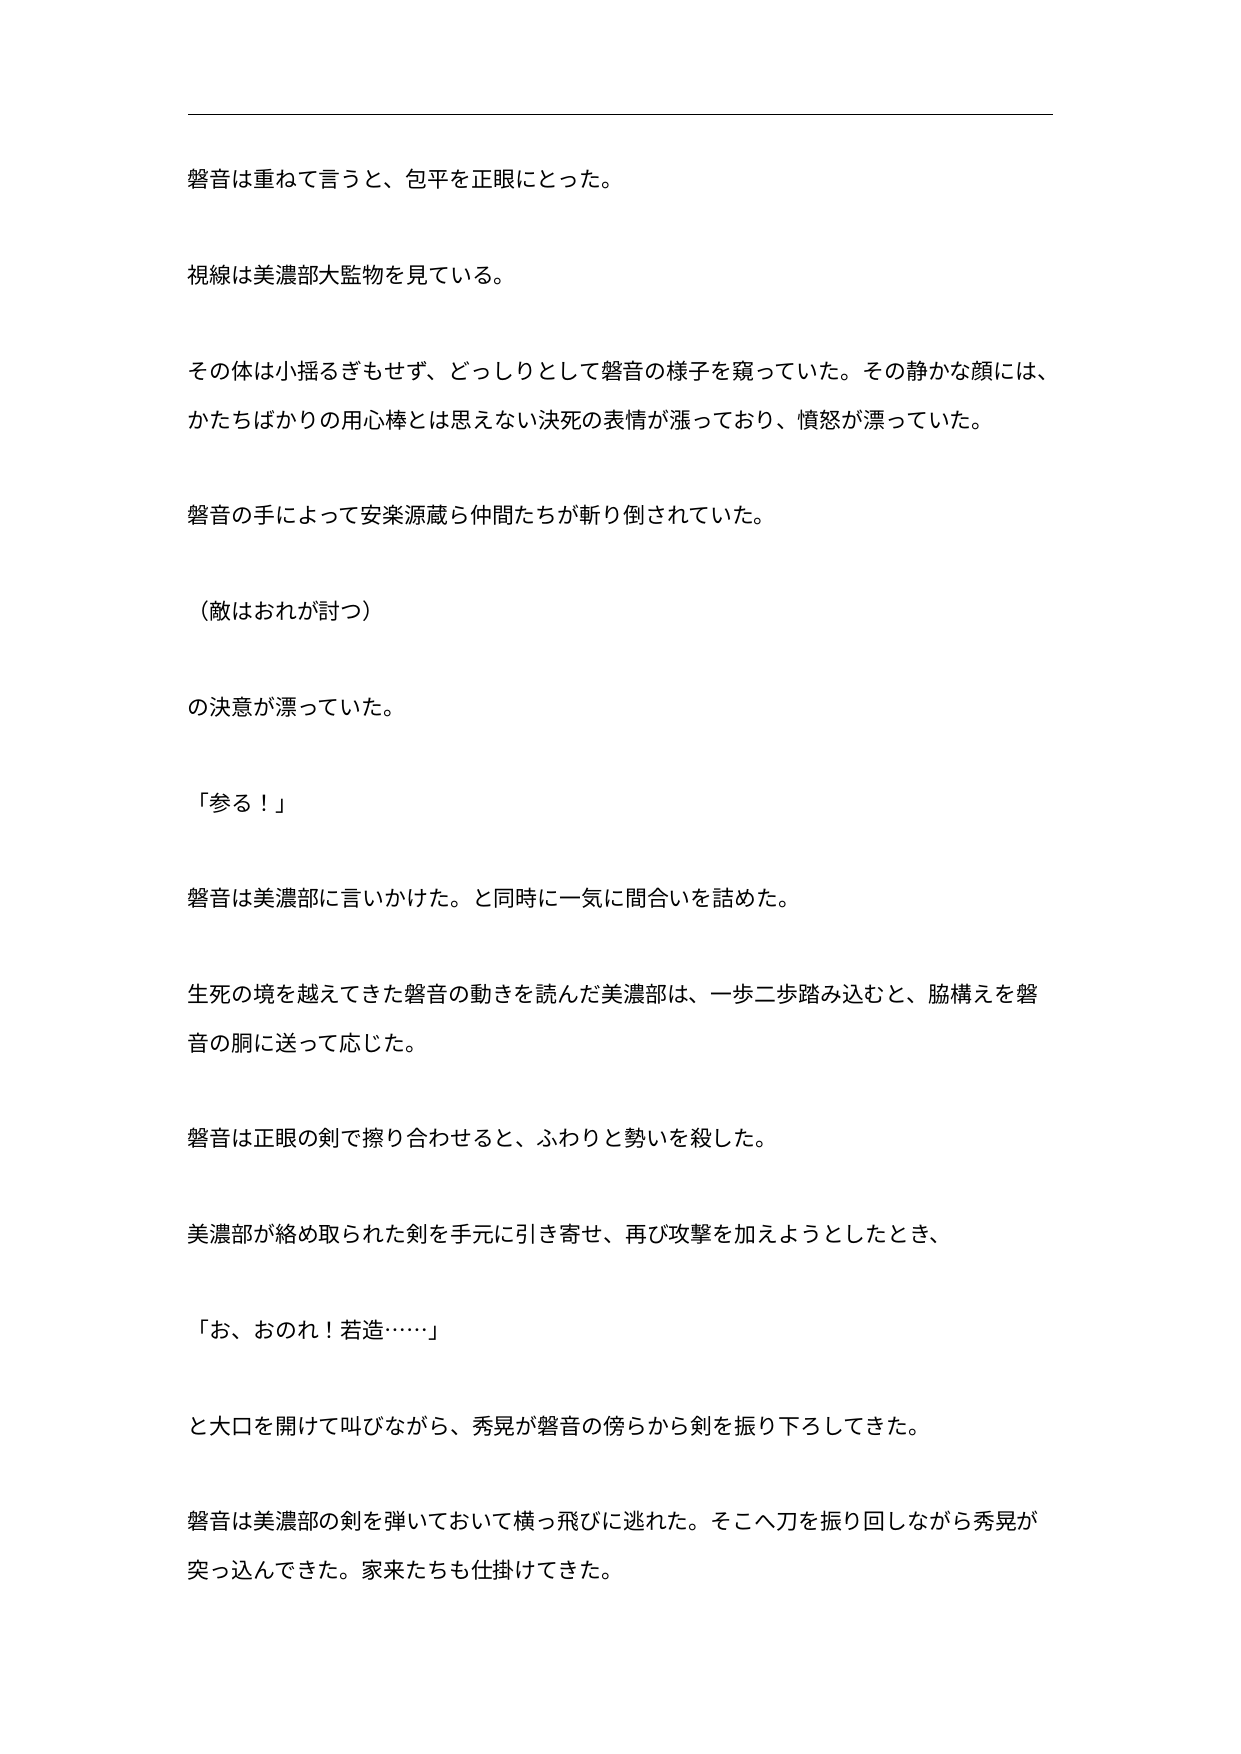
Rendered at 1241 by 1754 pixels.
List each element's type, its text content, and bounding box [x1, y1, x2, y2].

text 「お、おのれ！若造……」 [187, 1312, 1053, 1345]
text の決意が漂っていた。 [187, 689, 1053, 722]
text 「参る！」 [187, 785, 1053, 818]
text 磐音は美濃部の剣を弾いておいて横っ飛びに逃れた。そこへ刀を振り回しながら秀晃が突っ込んできた。家来たちも仕掛けてきた。 [187, 1504, 1053, 1585]
text 磐音は正眼の剣で擦り合わせると、ふわりと勢いを殺した。 [187, 1121, 1053, 1153]
text 生死の境を越えてきた磐音の動きを読んだ美濃部は、一歩二歩踏み込むと、脇構えを磐音の胴に送って応じた。 [187, 977, 1053, 1058]
text その体は小揺るぎもせず、どっしりとして磐音の様子を窺っていた。その静かな顔には、かたちばかりの用心棒とは思えない決死の表情が漲っており、憤怒が漂っていた。 [187, 353, 1053, 435]
text 美濃部が絡め取られた剣を手元に引き寄せ、再び攻撃を加えようとしたとき、 [187, 1217, 1053, 1249]
text 磐音の手によって安楽源蔵ら仲間たちが斬り倒されていた。 [187, 498, 1053, 530]
text 磐音は重ねて言うと、包平を正眼にとった。 [187, 162, 1053, 194]
text （敵はおれが討つ） [187, 594, 1053, 626]
text 視線は美濃部大監物を見ている。 [187, 258, 1053, 290]
text 磐音は美濃部に言いかけた。と同時に一気に間合いを詰めた。 [187, 881, 1053, 913]
text と大口を開けて叫びながら、秀晃が磐音の傍らから剣を振り下ろしてきた。 [187, 1408, 1053, 1441]
